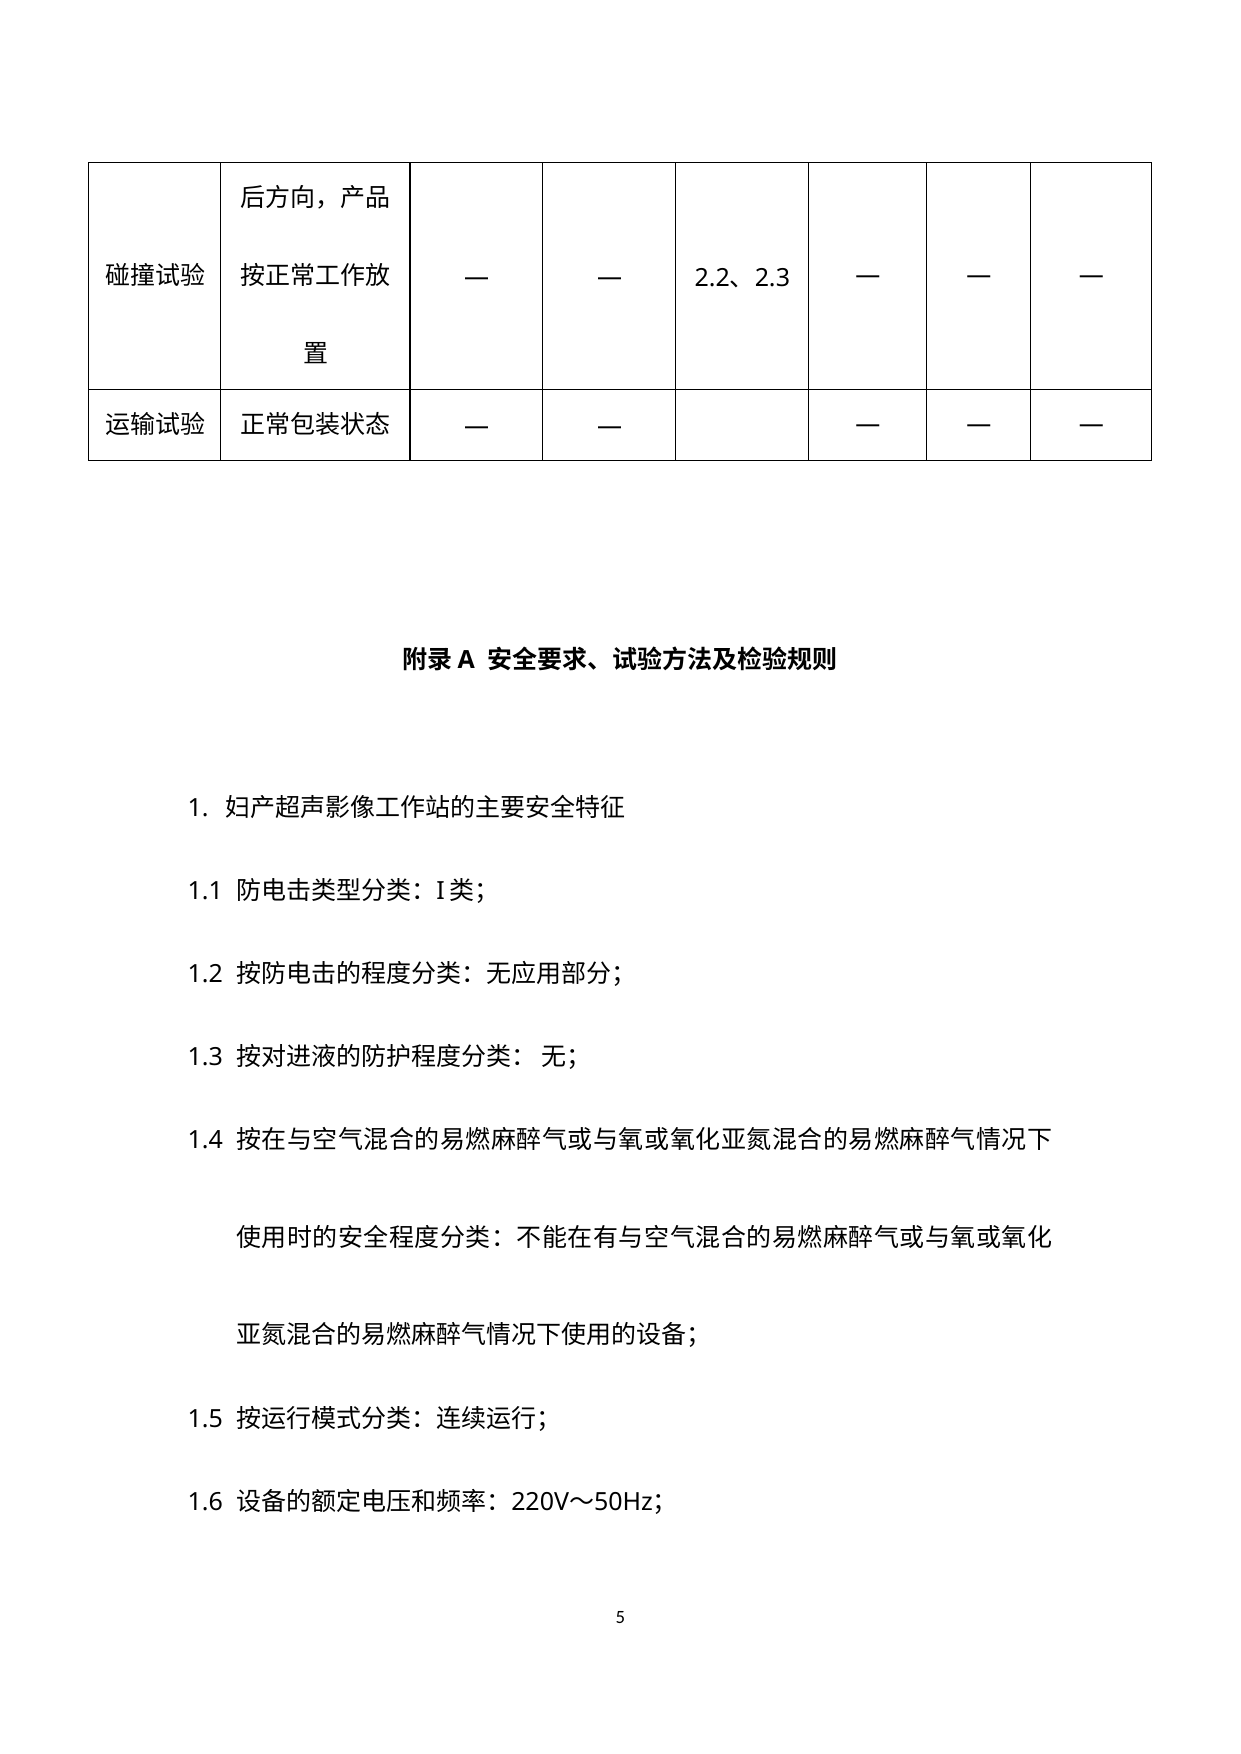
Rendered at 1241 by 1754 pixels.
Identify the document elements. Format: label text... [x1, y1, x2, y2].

list 按对进液的防护程度分类： 无； [187, 1022, 1053, 1087]
table_cell 试验方向为前后方向，产品按正常工作放置 [221, 163, 409, 389]
table_cell — [543, 163, 675, 389]
list 设备的额定电压和频率：220V～50Hz； [187, 1467, 1053, 1532]
subtitle 附录A 安全要求、试验方法及检验规则 [187, 625, 1053, 690]
list 妇产超声影像工作站的主要安全特征 [187, 773, 1053, 838]
table_cell — [543, 390, 675, 460]
table_cell — [809, 163, 926, 389]
table_cell 运输试验 [89, 390, 220, 460]
table_cell — [411, 390, 542, 460]
list 防电击类型分类：I类； [187, 856, 1053, 921]
table_cell — [927, 163, 1030, 389]
table_cell — [809, 390, 926, 460]
list 按在与空气混合的易燃麻醉气或与氧或氧化亚氮混合的易燃麻醉气情况下使用时的安全程度分类：不能在有与空气混合的易燃麻醉气或与氧或氧化亚氮混合的易燃麻醉气情况下使用的设备； [187, 1106, 1053, 1366]
table_cell — [411, 163, 542, 389]
list 按防电击的程度分类：无应用部分； [187, 939, 1053, 1004]
table_cell — [1031, 390, 1151, 460]
table_cell — [1031, 163, 1151, 389]
table_cell — [927, 390, 1030, 460]
table_cell 2.2、2.3 [676, 163, 808, 389]
table_cell [676, 390, 808, 460]
table_cell 碰撞试验 [89, 163, 220, 389]
list 按运行模式分类：连续运行； [187, 1384, 1053, 1449]
table_cell 正常包装状态 [221, 390, 409, 460]
